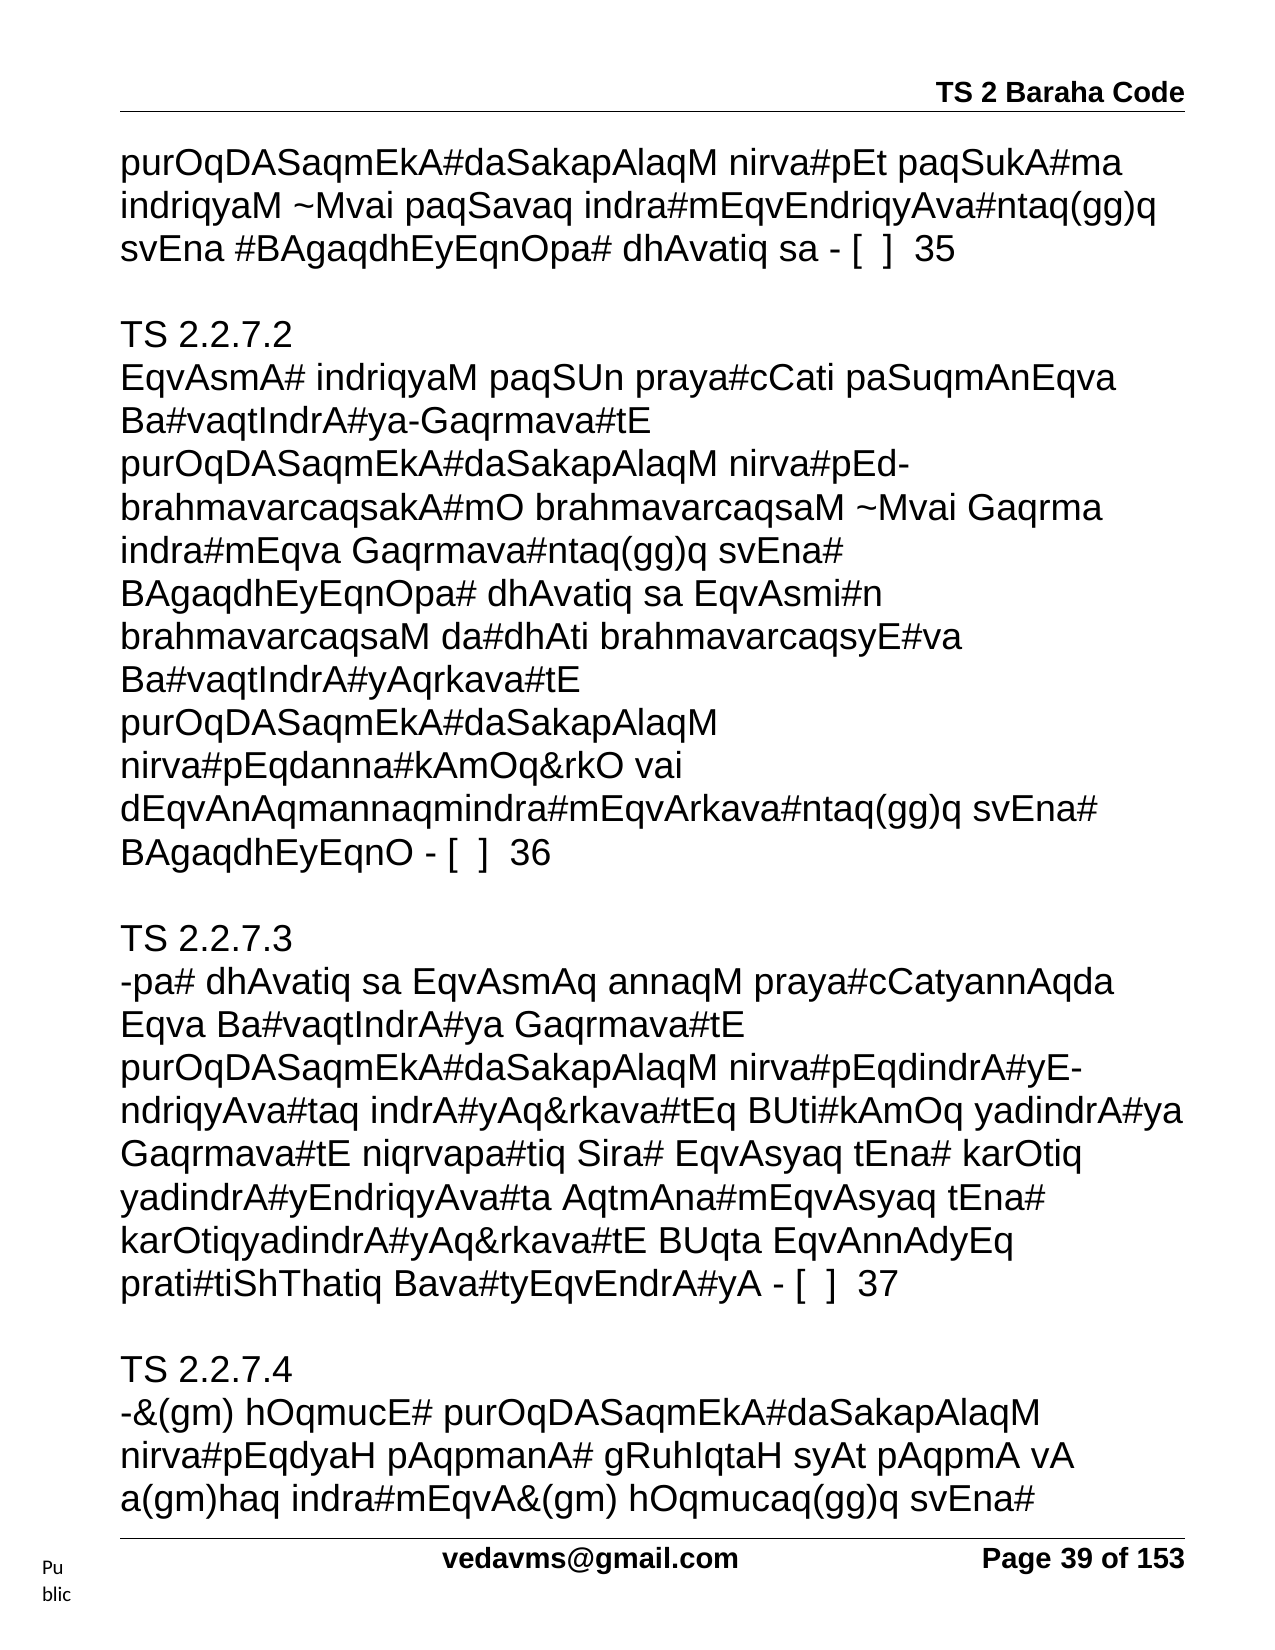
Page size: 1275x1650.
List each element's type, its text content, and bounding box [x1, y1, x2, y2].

text TS 2.2.7.2 [120, 312, 1185, 355]
text TS 2.2.7.4 [120, 1347, 1185, 1390]
text -pa# dhAvatiq sa EqvAsmAq annaqM praya#cCatyannAqda Eqva Ba#vaqtIndrA#ya Gaqrmava#tE purOqDASaqmEkA#daSakapAlaqM nirva#pEqdindrA#yE-ndriqyAva#taq indrA#yAq&rkava#tEq BUti#kAmOq yadindrA#ya Gaqrmava#tE niqrvapa#tiq Sira# EqvAsyaq tEna# karOtiq yadindrA#yEndriqyAva#ta AqtmAna#mEqvAsyaq tEna# karOtiqyadindrA#yAq&rkava#tE BUqta EqvAnnAdyEq prati#tiShThatiq Bava#tyEqvEndrA#yA - [ ] 37 [120, 959, 1185, 1304]
text TS 2.2.7.3 [120, 916, 1185, 959]
text purOqDASaqmEkA#daSakapAlaqM nirva#pEt paqSukA#ma indriqyaM ~Mvai paqSavaq indra#mEqvEndriqyAva#ntaq(gg)q svEna #BAgaqdhEyEqnOpa# dhAvatiq sa - [ ] 35 [120, 140, 1185, 269]
text EqvAsmA# indriqyaM paqSUn praya#cCati paSuqmAnEqva Ba#vaqtIndrA#ya-Gaqrmava#tE purOqDASaqmEkA#daSakapAlaqM nirva#pEd-brahmavarcaqsakA#mO brahmavarcaqsaM ~Mvai Gaqrma indra#mEqva Gaqrmava#ntaq(gg)q svEna# BAgaqdhEyEqnOpa# dhAvatiq sa EqvAsmi#n brahmavarcaqsaM da#dhAti brahmavarcaqsyE#va Ba#vaqtIndrA#yAqrkava#tE purOqDASaqmEkA#daSakapAlaqM nirva#pEqdanna#kAmOq&rkO vai dEqvAnAqmannaqmindra#mEqvArkava#ntaq(gg)q svEna# BAgaqdhEyEqnO - [ ] 36 [120, 355, 1185, 873]
